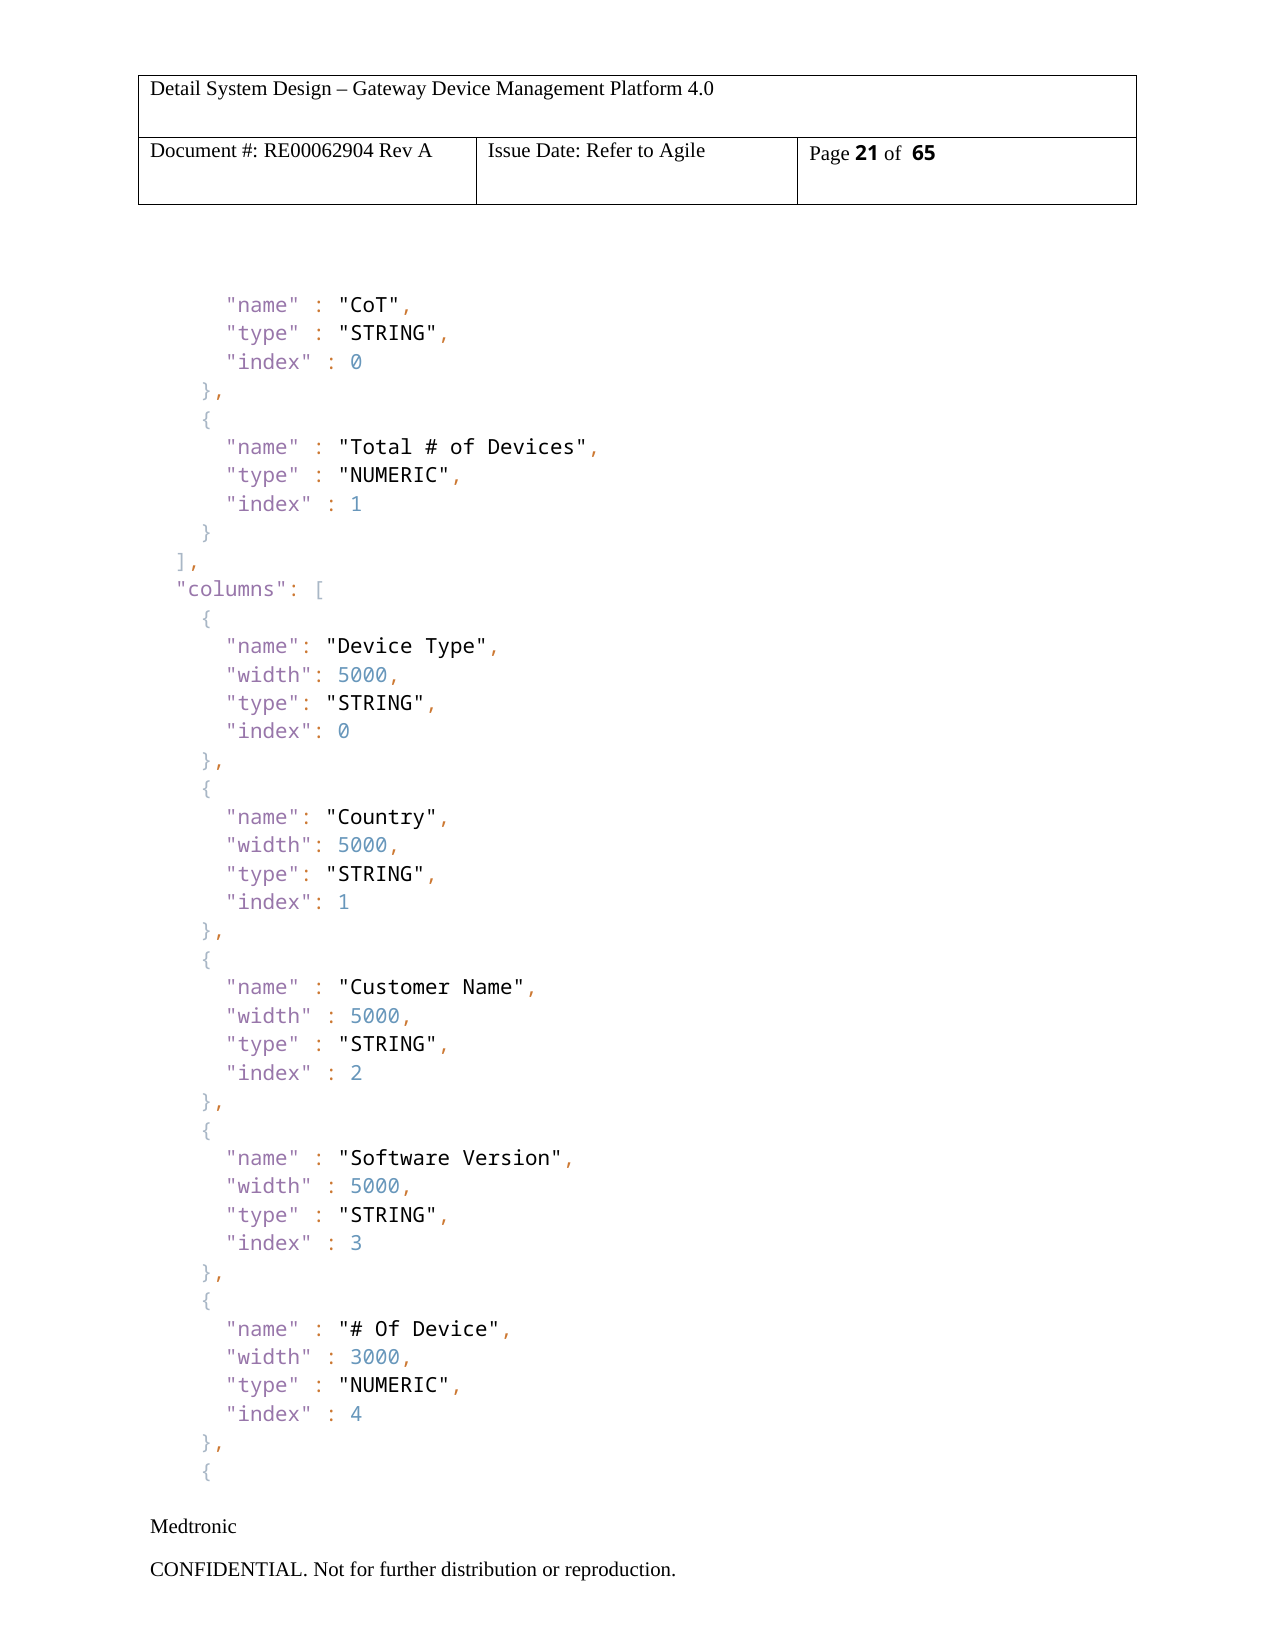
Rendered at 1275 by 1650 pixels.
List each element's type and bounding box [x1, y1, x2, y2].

text [150, 290, 1125, 1484]
